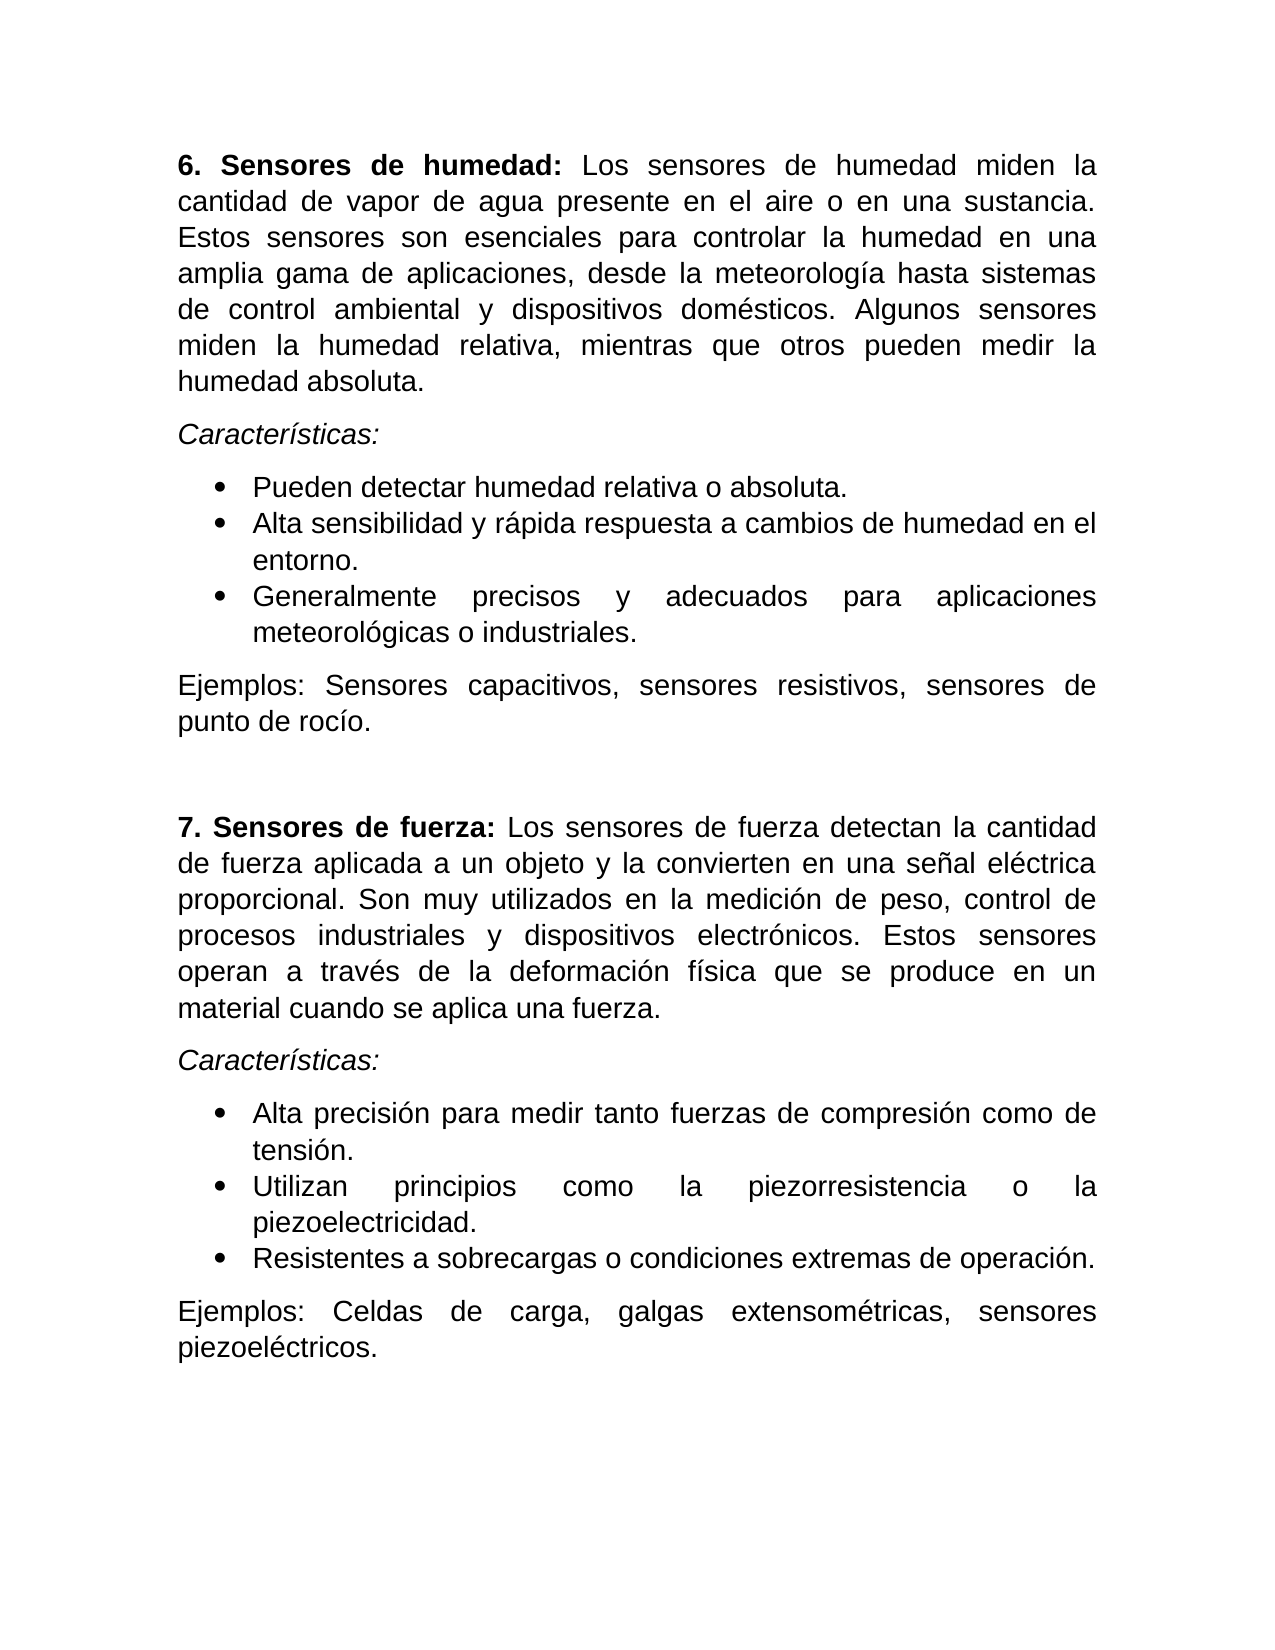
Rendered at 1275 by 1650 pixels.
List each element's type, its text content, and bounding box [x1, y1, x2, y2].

list Generalmente precisos y adecuados para aplicaciones meteorológicas o industriales. [215, 579, 1098, 649]
text 7. Sensores de fuerza: Los sensores de fuerza detectan la cantidad de fuerza aplicada a un objeto y la convierten en una señal eléctrica proporcional. Son muy utilizados en la medición de peso, control de procesos industriales y dispositivos electrónicos. Estos sensores operan a través de la deformación física que se produce en un material cuando se aplica una fuerza. [177, 810, 1098, 1024]
list Utilizan principios como la piezorresistencia o la piezoelectricidad. [215, 1169, 1098, 1239]
list Alta precisión para medir tanto fuerzas de compresión como de tensión. [215, 1096, 1098, 1166]
list Resistentes a sobrecargas o condiciones extremas de operación. [215, 1241, 1098, 1275]
list Alta sensibilidad y rápida respuesta a cambios de humedad en el entorno. [215, 506, 1098, 576]
text Ejemplos: Sensores capacitivos, sensores resistivos, sensores de punto de rocío. [177, 668, 1098, 738]
list Pueden detectar humedad relativa o absoluta. [215, 470, 1098, 504]
text Características: [177, 417, 1098, 451]
text Ejemplos: Celdas de carga, galgas extensométricas, sensores piezoeléctricos. [177, 1294, 1098, 1364]
text Características: [177, 1043, 1098, 1077]
text 6. Sensores de humedad: Los sensores de humedad miden la cantidad de vapor de agua presente en el aire o en una sustancia. Estos sensores son esenciales para controlar la humedad en una amplia gama de aplicaciones, desde la meteorología hasta sistemas de control ambiental y dispositivos domésticos. Algunos sensores miden la humedad relativa, mientras que otros pueden medir la humedad absoluta. [177, 148, 1098, 398]
